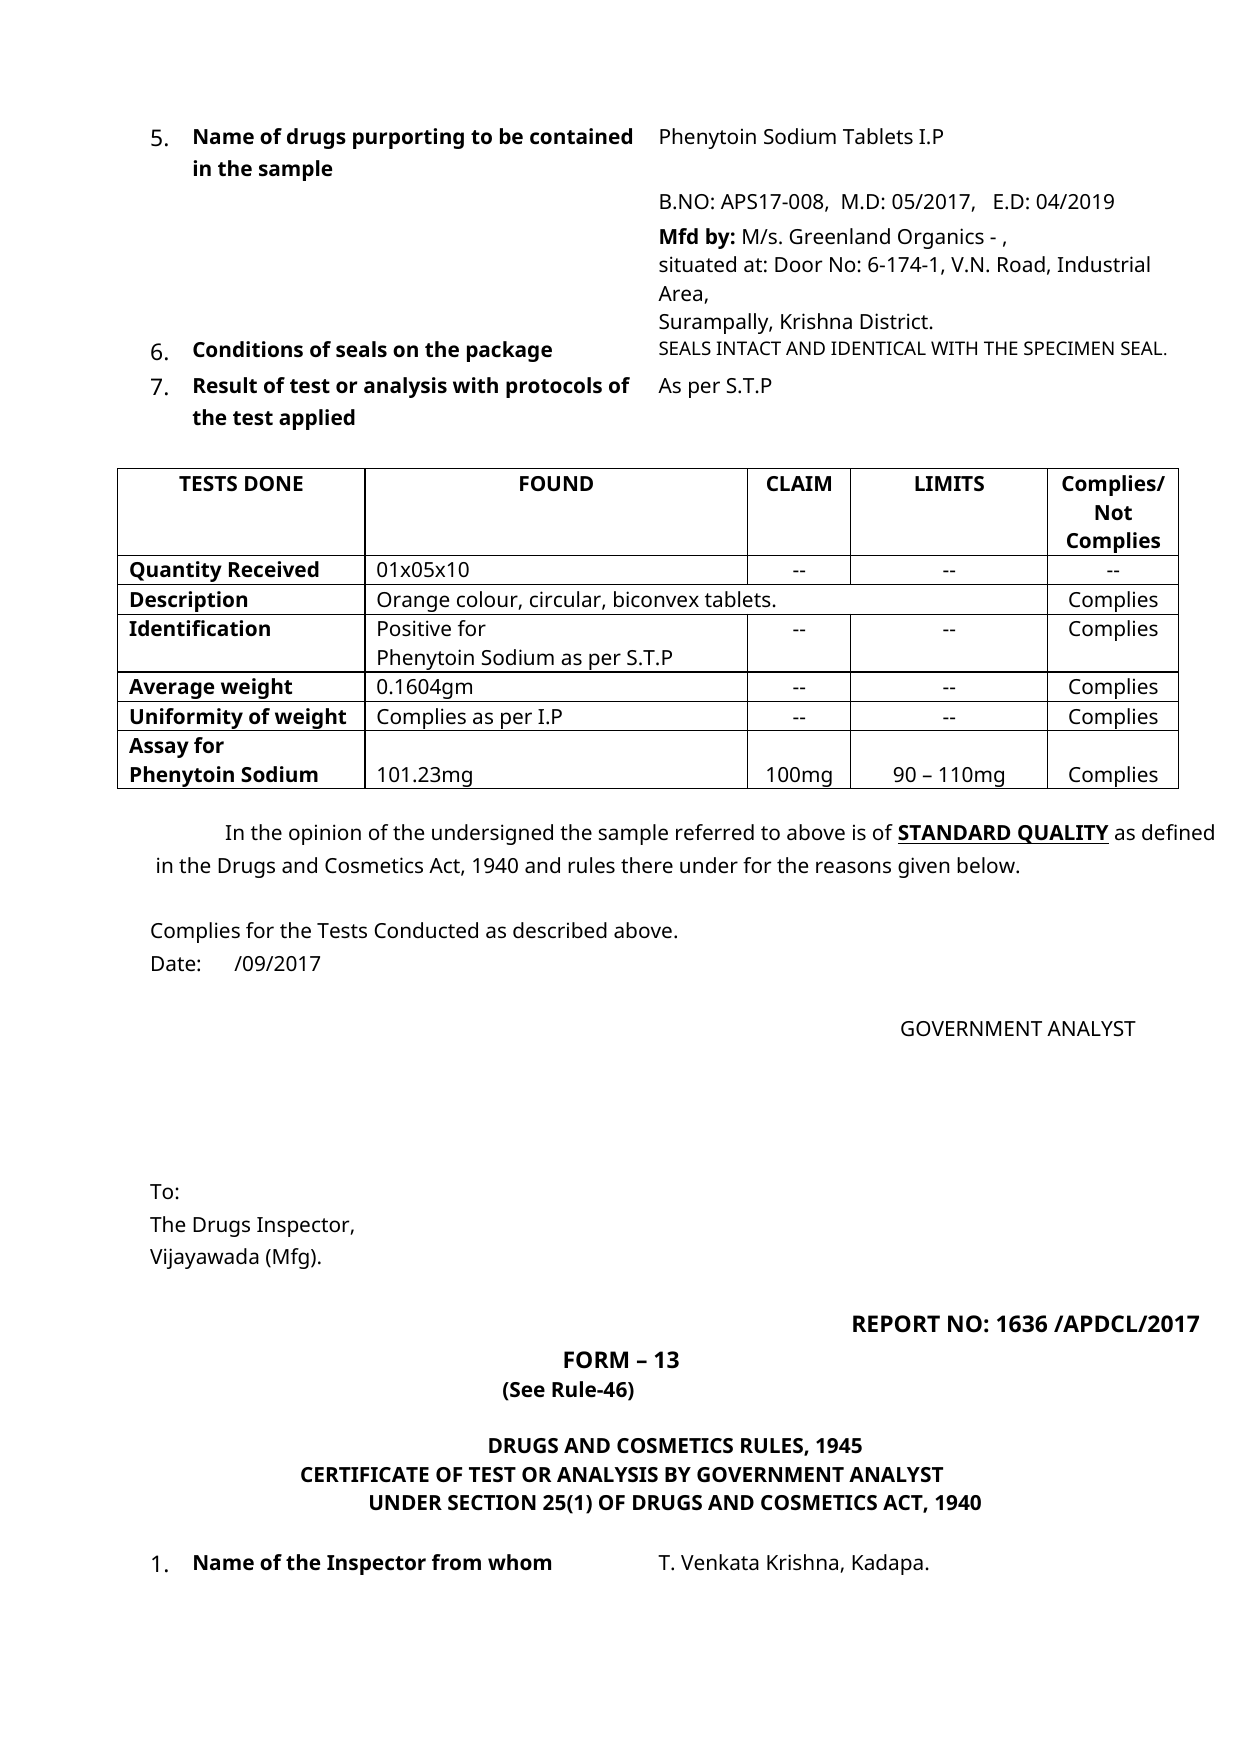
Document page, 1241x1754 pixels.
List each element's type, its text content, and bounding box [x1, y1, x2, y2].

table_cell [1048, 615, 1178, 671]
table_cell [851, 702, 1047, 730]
text GOVERNMENT ANALYST [825, 1014, 1240, 1043]
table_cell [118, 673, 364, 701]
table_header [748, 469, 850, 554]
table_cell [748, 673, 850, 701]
text (See Rule-46) [150, 1375, 1200, 1403]
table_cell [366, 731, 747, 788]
text Date: /09/2017 [150, 949, 1240, 977]
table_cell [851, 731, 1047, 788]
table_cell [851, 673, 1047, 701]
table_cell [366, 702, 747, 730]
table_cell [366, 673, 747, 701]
text The Drugs Inspector, [150, 1210, 1240, 1238]
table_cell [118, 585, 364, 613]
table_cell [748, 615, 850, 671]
text FORM – 13 [525, 1343, 1200, 1375]
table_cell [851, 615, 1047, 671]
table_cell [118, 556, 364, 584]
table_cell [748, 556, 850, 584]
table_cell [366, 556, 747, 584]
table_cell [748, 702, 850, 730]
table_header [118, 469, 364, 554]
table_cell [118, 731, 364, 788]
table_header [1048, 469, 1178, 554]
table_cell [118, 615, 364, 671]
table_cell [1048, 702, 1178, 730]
text DRUGS AND COSMETICS RULES, 1945 [150, 1432, 1200, 1460]
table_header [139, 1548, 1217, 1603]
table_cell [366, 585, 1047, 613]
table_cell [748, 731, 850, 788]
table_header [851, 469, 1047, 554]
text CERTIFICATE OF TEST OR ANALYSIS BY GOVERNMENT ANALYST [225, 1460, 1200, 1488]
text Complies for the Tests Conducted as described above. [150, 916, 1240, 945]
text in the Drugs and Cosmetics Act, 1940 and rules there under for the reasons given below. [150, 851, 1240, 879]
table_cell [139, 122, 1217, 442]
text To: [150, 1177, 1240, 1206]
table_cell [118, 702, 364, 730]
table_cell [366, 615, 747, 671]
text Vijayawada (Mfg). [150, 1242, 1240, 1271]
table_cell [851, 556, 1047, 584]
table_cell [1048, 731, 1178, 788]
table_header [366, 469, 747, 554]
text In the opinion of the undersigned the sample referred to above is of STANDARD QUALITY as defined [150, 474, 1240, 847]
text REPORT NO: 1636 /APDCL/2017 [150, 1308, 1200, 1339]
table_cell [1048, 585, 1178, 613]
text UNDER SECTION 25(1) OF DRUGS AND COSMETICS ACT, 1940 [150, 1488, 1200, 1517]
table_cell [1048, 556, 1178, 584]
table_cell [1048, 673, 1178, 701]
